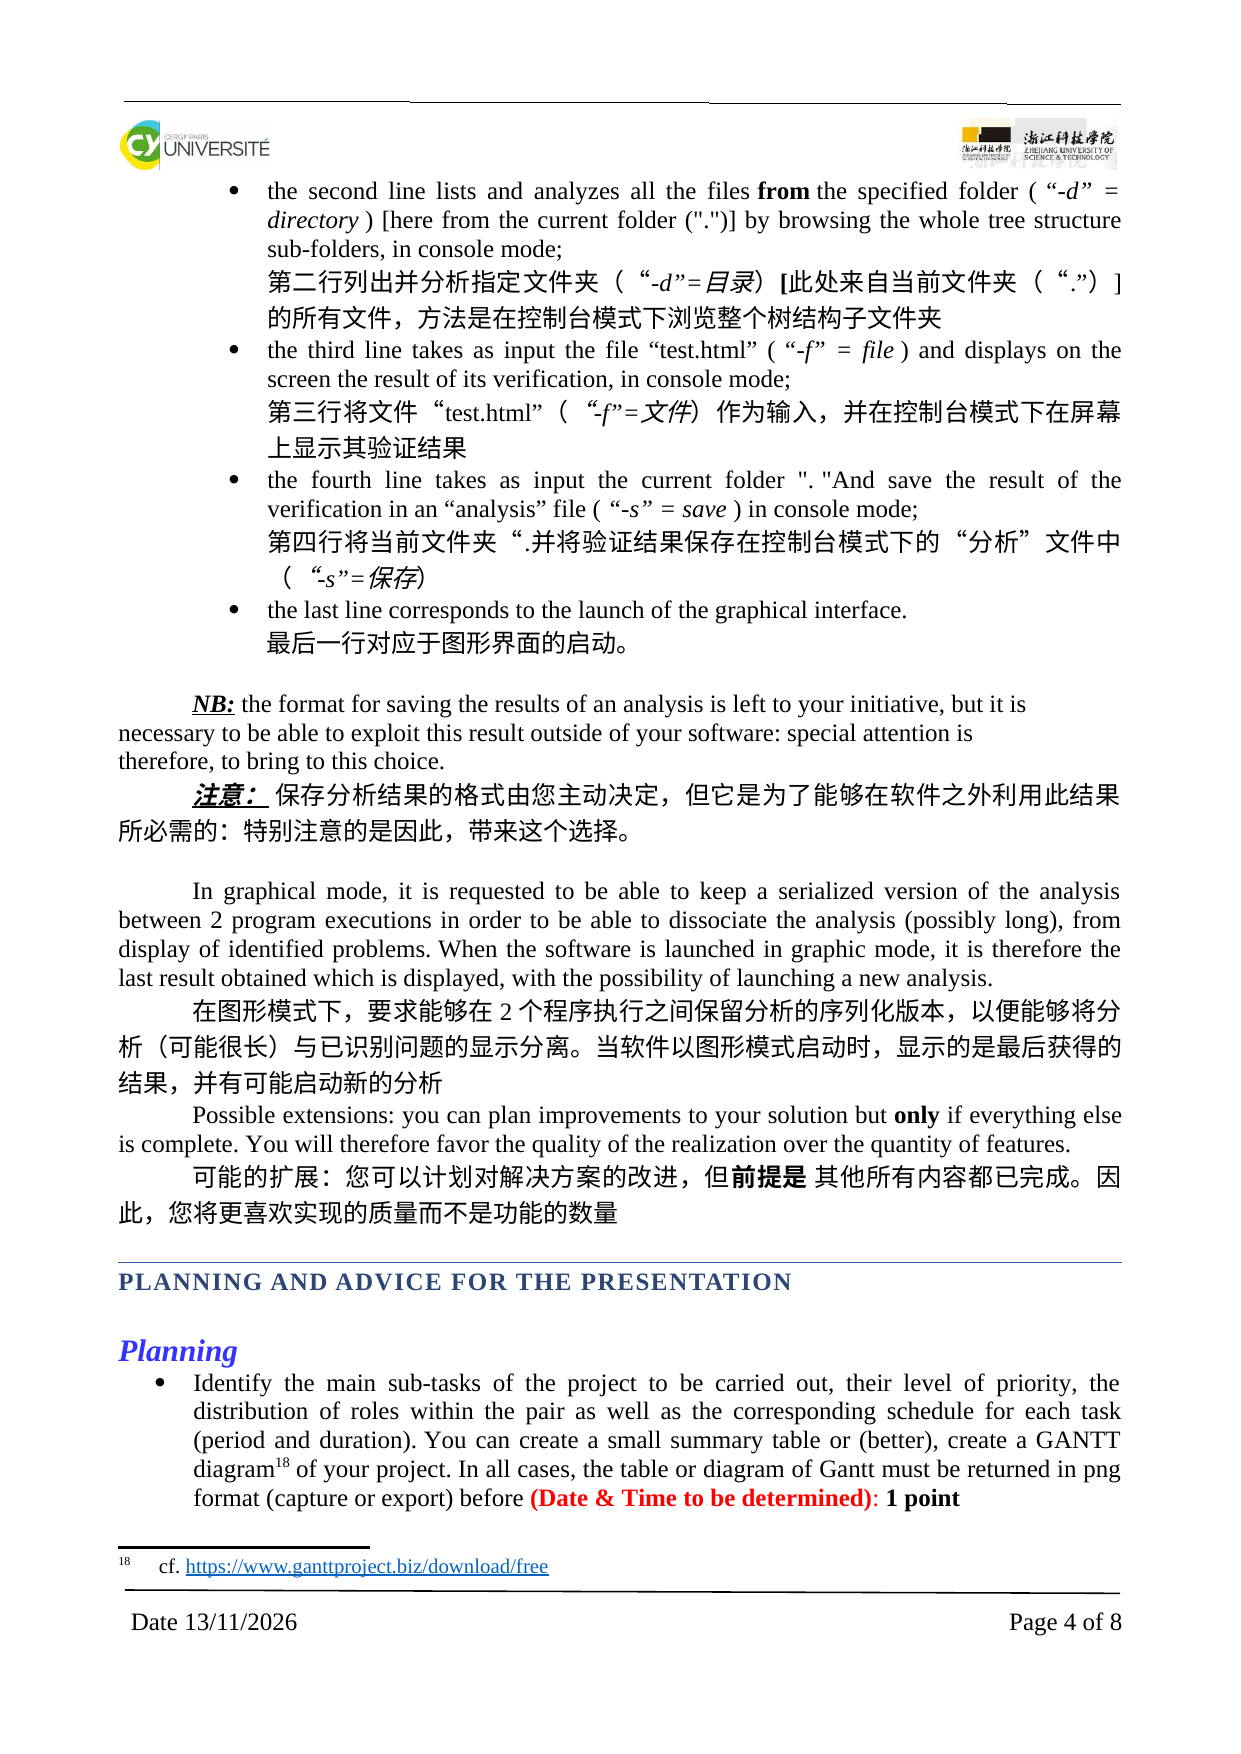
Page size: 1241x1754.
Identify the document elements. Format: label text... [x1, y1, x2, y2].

text Planning [118, 1332, 1122, 1368]
list 第二行列出并分析指定文件夹（“-d”=目录）[此处来自当前文件夹（“.”）]的所有文件，方法是在控制台模式下浏览整个树结构子文件夹 [267, 263, 1122, 335]
list 最后一行对应于图形界面的启动。 [193, 624, 1122, 660]
list Identify the main sub-tasks of the project to be carried out, their level of priority, the distribution of roles within the pair as well as the corresponding schedule for each task (period and duration). You can create a small summary table or (better), create a GANTT diagram of your project. In all cases, the table or diagram of Gantt must be returned in png format (capture or export) before (Date & Time to be determined): 1 point [156, 1368, 1122, 1511]
text In graphical mode, it is requested to be able to keep a serialized version of the analysis between 2 program executions in order to be able to dissociate the analysis (possibly long), from display of identified problems. When the software is launched in graphic mode, it is therefore the last result obtained which is displayed, with the possibility of launching a new analysis. [118, 876, 1122, 991]
text 注意： 保存分析结果的格式由您主动决定，但它是为了能够在软件之外利用此结果所必需的：特别注意的是因此，带来这个选择。 [118, 775, 1122, 848]
list the fourth line takes as input the current folder ". "And save the result of the verification in an “analysis” file ( “-s” = save ) in console mode; [229, 465, 1122, 523]
list 第四行将当前文件夹“.并将验证结果保存在控制台模式下的“分析”文件中（“-s”=保存） [267, 523, 1122, 595]
text necessary to be able to exploit this result outside of your software: special attention is [118, 718, 1122, 746]
subtitle Planning and advice for the presentation [118, 1263, 1122, 1296]
text Possible extensions: you can plan improvements to your solution but only if everything else is complete. You will therefore favor the quality of the realization over the quantity of features. [118, 1100, 1122, 1158]
text therefore, to bring to this choice. [118, 746, 1122, 775]
list the third line takes as input the file “test.html” ( “-f” = file ) and displays on the screen the result of its verification, in console mode; [229, 335, 1122, 393]
list the second line lists and analyzes all the files from the specified folder ( “-d” = directory ) [here from the current folder (".")] by browsing the whole tree structure sub-folders, in console mode; [229, 176, 1122, 263]
text NB: the format for saving the results of an analysis is left to your initiative, but it is [118, 689, 1122, 718]
text 在图形模式下，要求能够在 2 个程序执行之间保留分析的序列化版本，以便能够将分析（可能很长）与已识别问题的显示分离。当软件以图形模式启动时，显示的是最后获得的结果，并有可能启动新的分析 [118, 991, 1122, 1100]
picture [118, 119, 270, 170]
list 第三行将文件“test.html”（“-f”=文件）作为输入，并在控制台模式下在屏幕上显示其验证结果 [267, 393, 1122, 465]
list the last line corresponds to the launch of the graphical interface. [229, 595, 1122, 624]
picture [956, 118, 1117, 170]
text 可能的扩展：您可以计划对解决方案的改进，但前提是 其他所有内容都已完成。因此，您将更喜欢实现的质量而不是功能的数量 [118, 1158, 1122, 1230]
